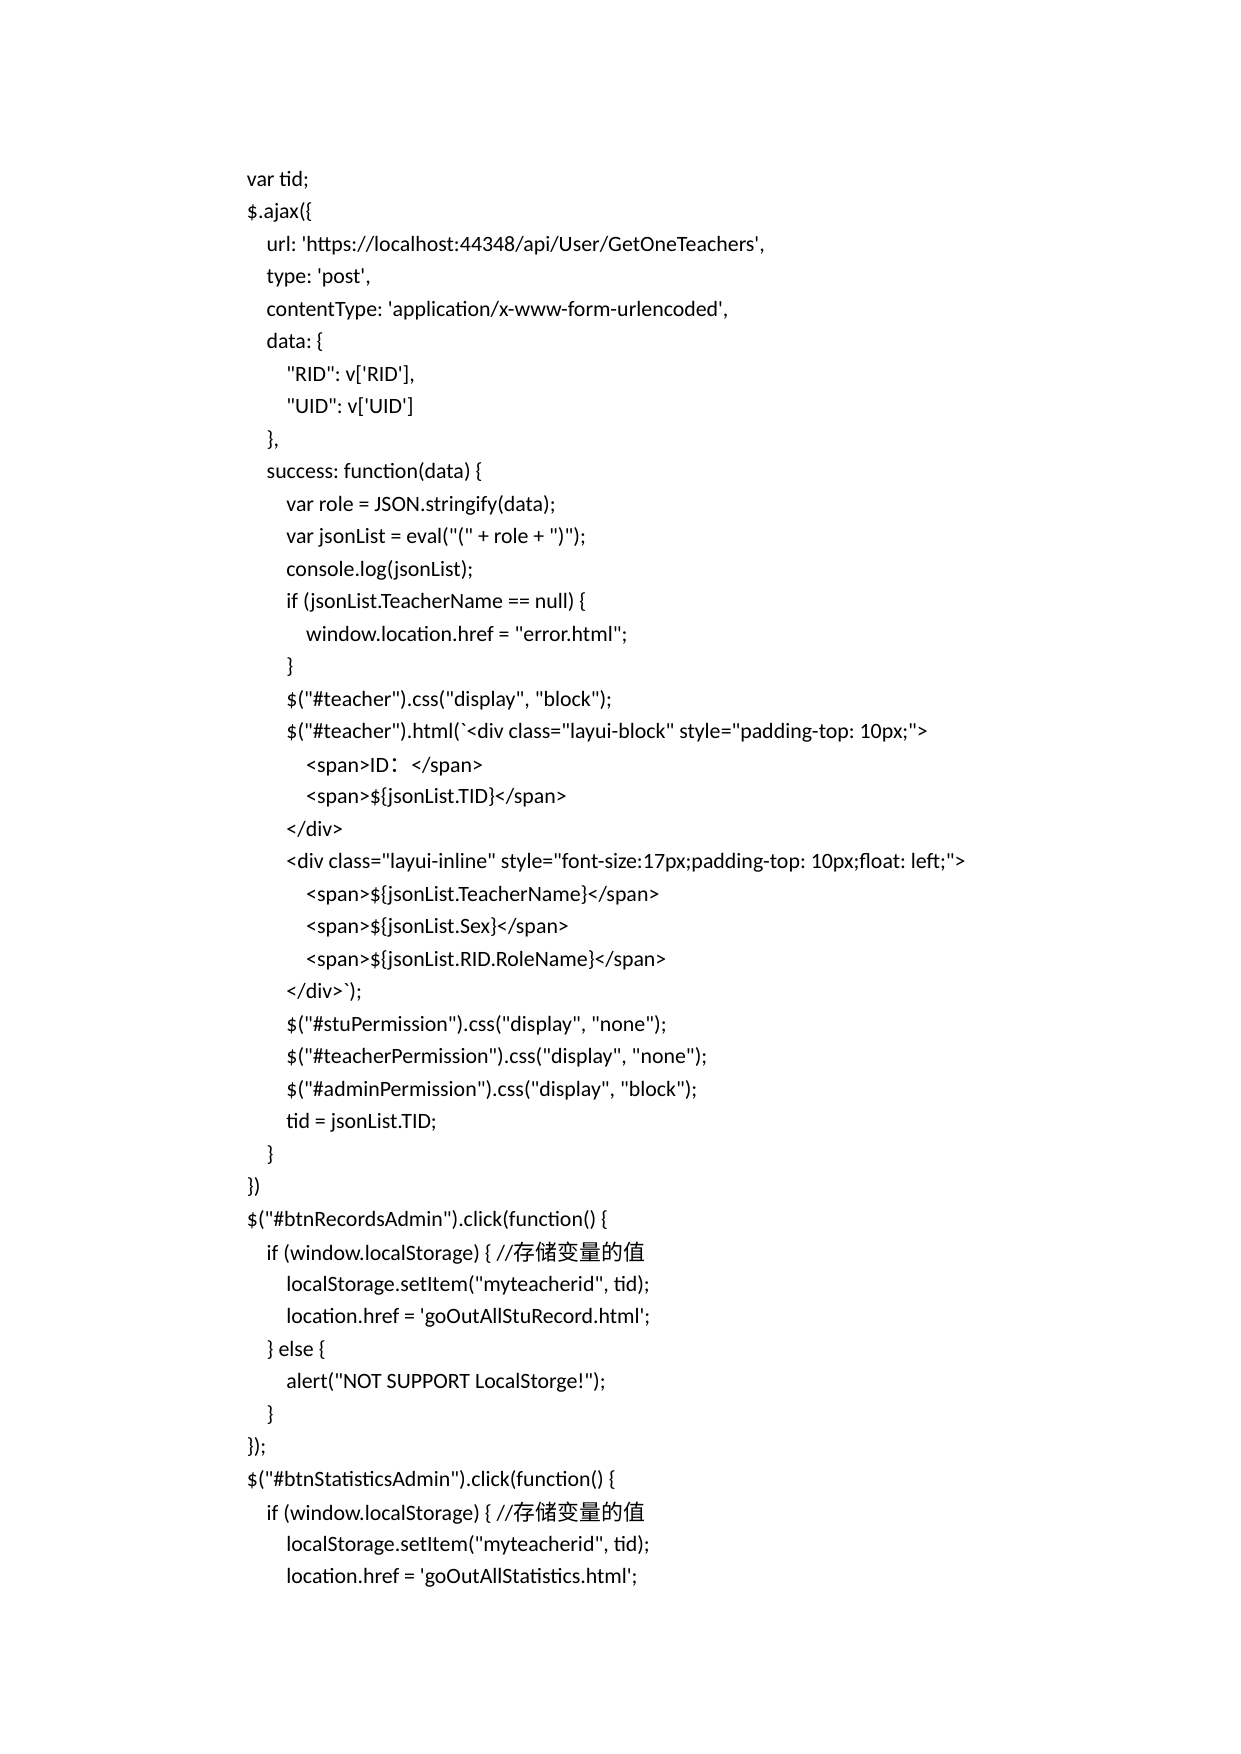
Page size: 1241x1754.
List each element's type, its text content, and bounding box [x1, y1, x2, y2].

list if (jsonList.TeacherName == null) { [187, 584, 1053, 617]
list </div> [187, 812, 1053, 844]
list <div class="layui-inline" style="font-size:17px;padding-top: 10px;float: left;"> [187, 844, 1053, 877]
list var role = JSON.stringify(data); [187, 487, 1053, 519]
list localStorage.setItem("myteacherid", tid); [187, 1267, 1053, 1299]
list $("#adminPermission").css("display", "block"); [187, 1072, 1053, 1104]
list $("#teacher").html(`<div class="layui-block" style="padding-top: 10px;"> [187, 714, 1053, 747]
list type: 'post', [187, 259, 1053, 292]
list "RID": v['RID'], [187, 357, 1053, 389]
list if (window.localStorage) { //存储变量的值 [187, 1234, 1053, 1267]
list }) [187, 1169, 1053, 1202]
list } [187, 649, 1053, 682]
list }); [187, 1429, 1053, 1462]
list location.href = 'goOutAllStatistics.html'; [187, 1559, 1053, 1592]
list success: function(data) { [187, 454, 1053, 487]
list <span>${jsonList.TeacherName}</span> [187, 877, 1053, 909]
list url: 'https://localhost:44348/api/User/GetOneTeachers', [187, 227, 1053, 259]
list $("#btnStatisticsAdmin").click(function() { [187, 1462, 1053, 1494]
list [187, 1527, 1053, 1559]
list var tid; [187, 162, 1053, 194]
list </div>`); [187, 974, 1053, 1007]
list $("#btnRecordsAdmin").click(function() { [187, 1202, 1053, 1234]
list alert("NOT SUPPORT LocalStorge!"); [187, 1364, 1053, 1397]
list data: { [187, 324, 1053, 357]
list if (window.localStorage) { //存储变量的值 [187, 1494, 1053, 1527]
list window.location.href = "error.html"; [187, 617, 1053, 649]
list } [187, 1397, 1053, 1429]
list $("#stuPermission").css("display", "none"); [187, 1007, 1053, 1039]
list "UID": v['UID'] [187, 389, 1053, 422]
list console.log(jsonList); [187, 552, 1053, 584]
list $("#teacher").css("display", "block"); [187, 682, 1053, 714]
list } [187, 1137, 1053, 1169]
list } else { [187, 1332, 1053, 1364]
list var jsonList = eval("(" + role + ")"); [187, 519, 1053, 552]
list tid = jsonList.TID; [187, 1104, 1053, 1137]
list <span>${jsonList.TID}</span> [187, 779, 1053, 812]
list location.href = 'goOutAllStuRecord.html'; [187, 1299, 1053, 1332]
list <span>${jsonList.Sex}</span> [187, 909, 1053, 942]
list contentType: 'application/x-www-form-urlencoded', [187, 292, 1053, 324]
list <span>${jsonList.RID.RoleName}</span> [187, 942, 1053, 974]
list }, [187, 422, 1053, 454]
list <span>ID：</span> [187, 747, 1053, 779]
list $("#teacherPermission").css("display", "none"); [187, 1039, 1053, 1072]
list $.ajax({ [187, 194, 1053, 227]
